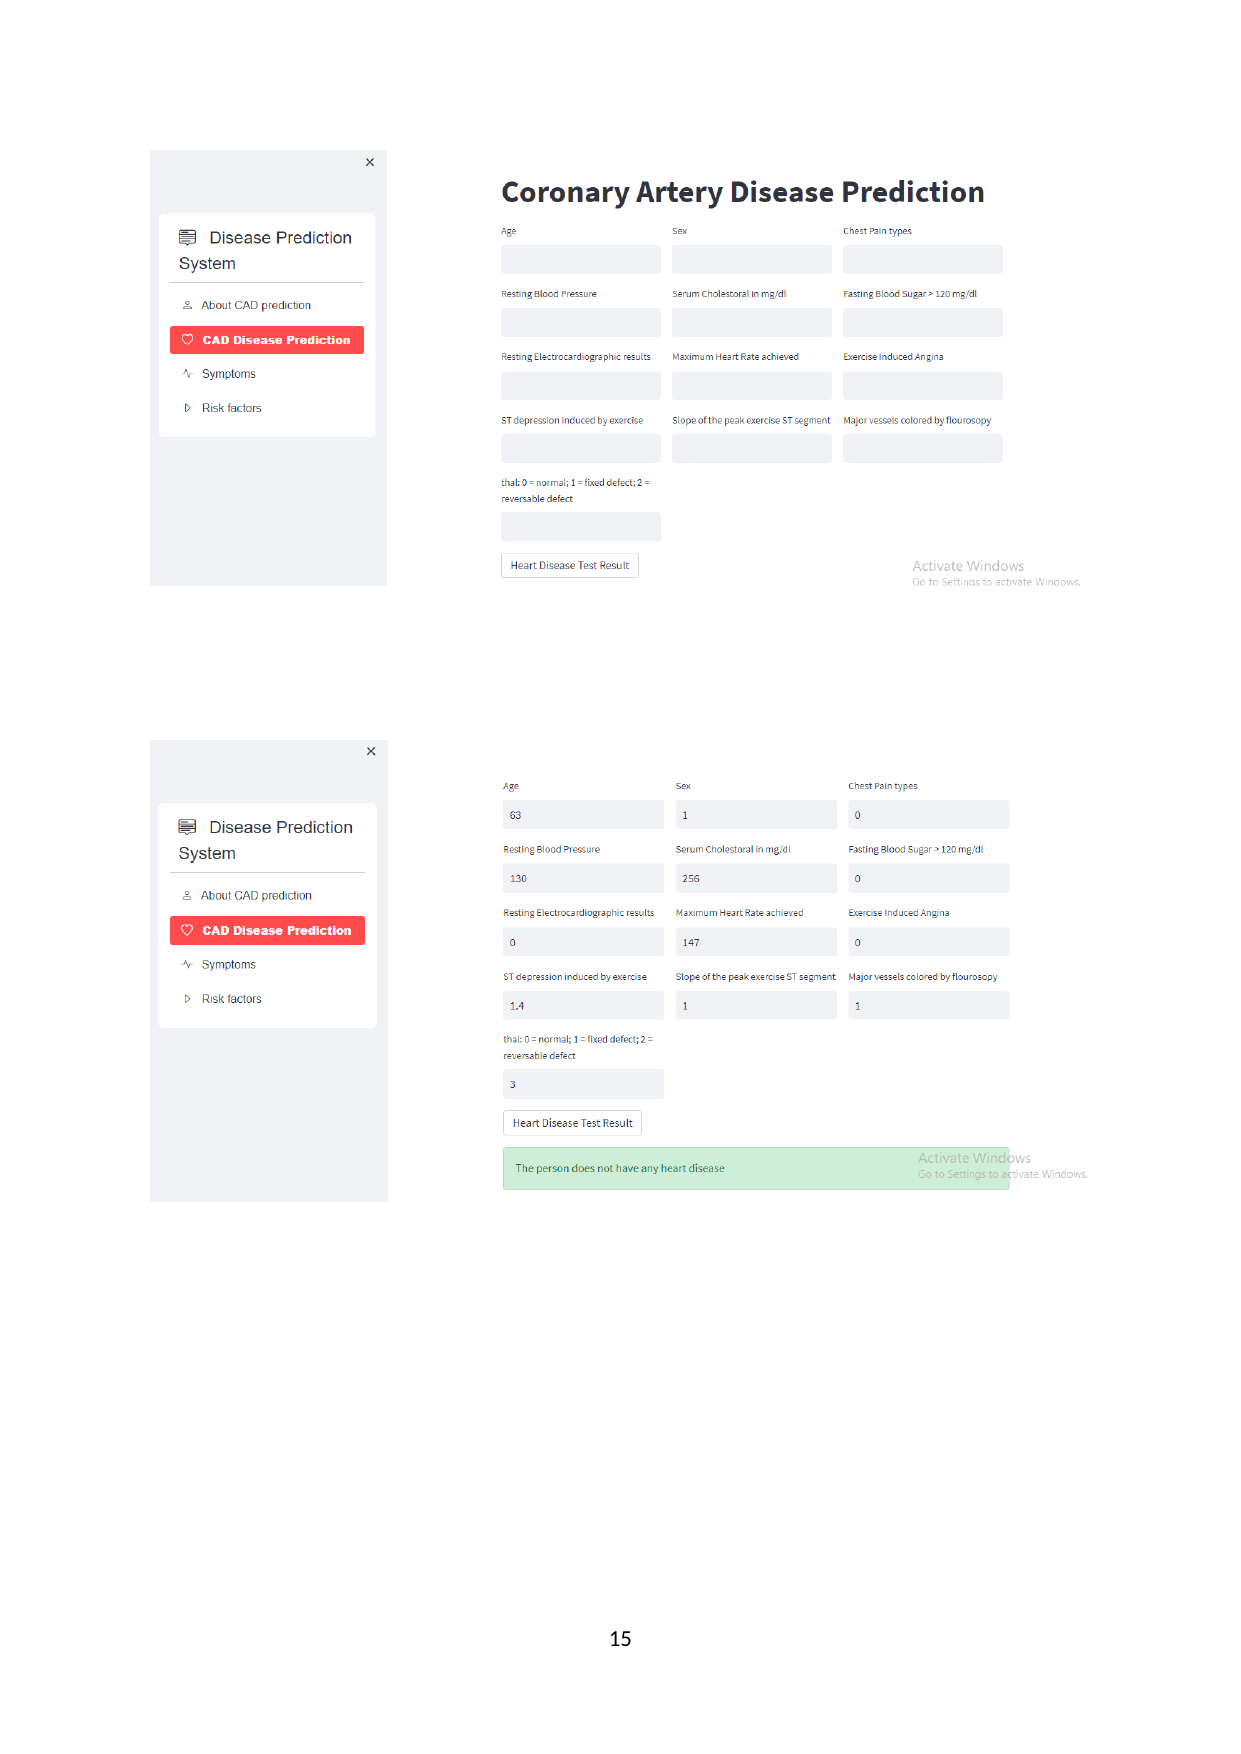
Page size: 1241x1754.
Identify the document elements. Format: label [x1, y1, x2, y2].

picture [150, 740, 1091, 1202]
picture [150, 150, 1091, 586]
